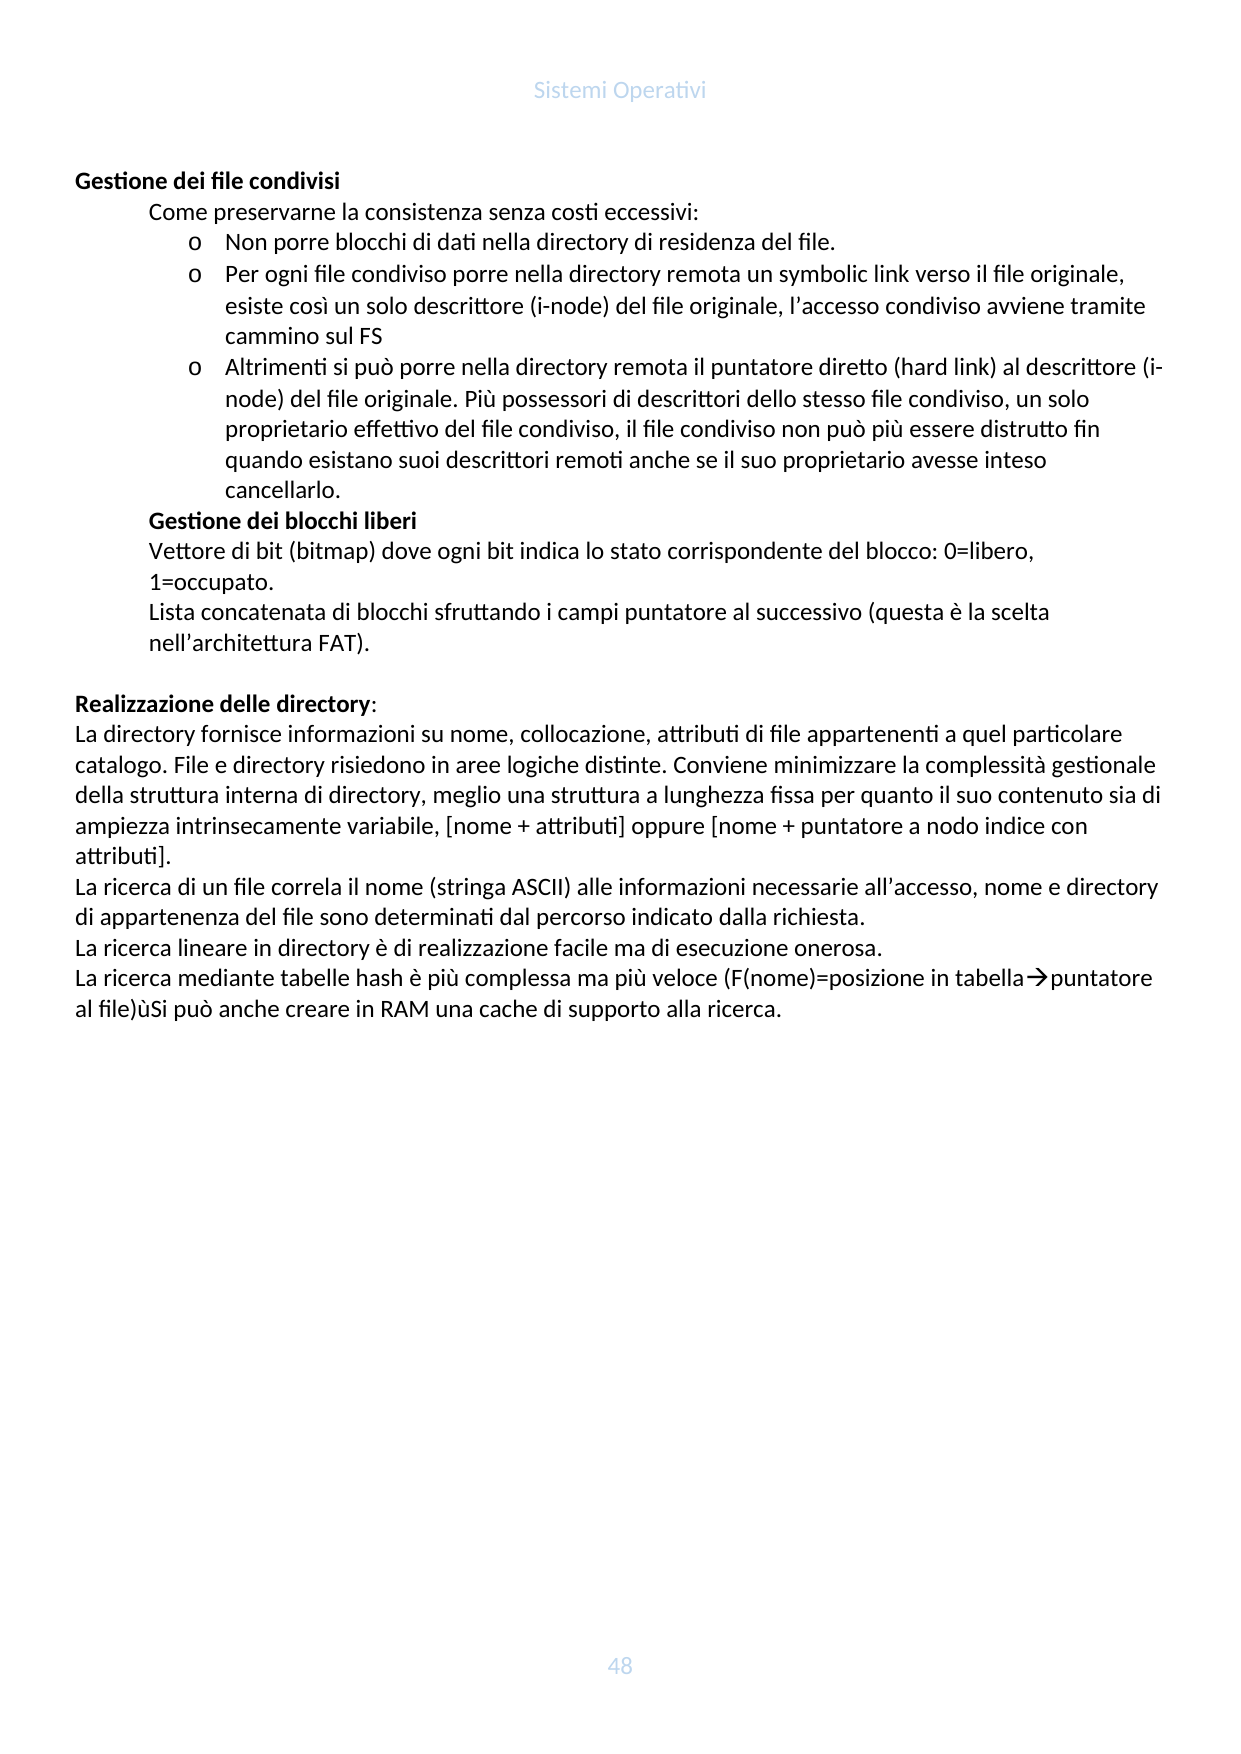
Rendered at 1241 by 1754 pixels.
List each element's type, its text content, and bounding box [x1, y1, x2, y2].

text La ricerca di un file correla il nome (stringa ASCII) alle informazioni necessarie all’accesso, nome e directory di appartenenza del file sono determinati dal percorso indicato dalla richiesta. [75, 871, 1165, 932]
list Per ogni file condiviso porre nella directory remota un symbolic link verso il file originale, esiste così un solo descrittore (i-node) del file originale, l’accesso condiviso avviene tramite cammino sul FS [187, 258, 1165, 351]
text Gestione dei file condivisi [75, 165, 1165, 196]
text Vettore di bit (bitmap) dove ogni bit indica lo stato corrispondente del blocco: 0=libero, 1=occupato. [149, 535, 1165, 596]
list Non porre blocchi di dati nella directory di residenza del file. [187, 226, 1165, 258]
list Altrimenti si può porre nella directory remota il puntatore diretto (hard link) al descrittore (i-node) del file originale. Più possessori di descrittori dello stesso file condiviso, un solo proprietario effettivo del file condiviso, il file condiviso non può più essere distrutto fin quando esistano suoi descrittori remoti anche se il suo proprietario avesse inteso cancellarlo. [187, 351, 1165, 505]
text Lista concatenata di blocchi sfruttando i campi puntatore al successivo (questa è la scelta nell’architettura FAT). [149, 596, 1165, 657]
text La directory fornisce informazioni su nome, collocazione, attributi di file appartenenti a quel particolare catalogo. File e directory risiedono in aree logiche distinte. Conviene minimizzare la complessità gestionale della struttura interna di directory, meglio una struttura a lunghezza fissa per quanto il suo contenuto sia di ampiezza intrinsecamente variabile, [nome + attributi] oppure [nome + puntatore a nodo indice con attributi]. [75, 718, 1165, 871]
text La ricerca mediante tabelle hash è più complessa ma più veloce (F(nome)=posizione in tabellapuntatore al file)ùSi può anche creare in RAM una cache di supporto alla ricerca. [75, 963, 1165, 1024]
text Realizzazione delle directory: [75, 688, 1165, 718]
text La ricerca lineare in directory è di realizzazione facile ma di esecuzione onerosa. [75, 932, 1165, 963]
text Gestione dei blocchi liberi [149, 505, 1165, 535]
text Come preservarne la consistenza senza costi eccessivi: [75, 196, 1165, 226]
